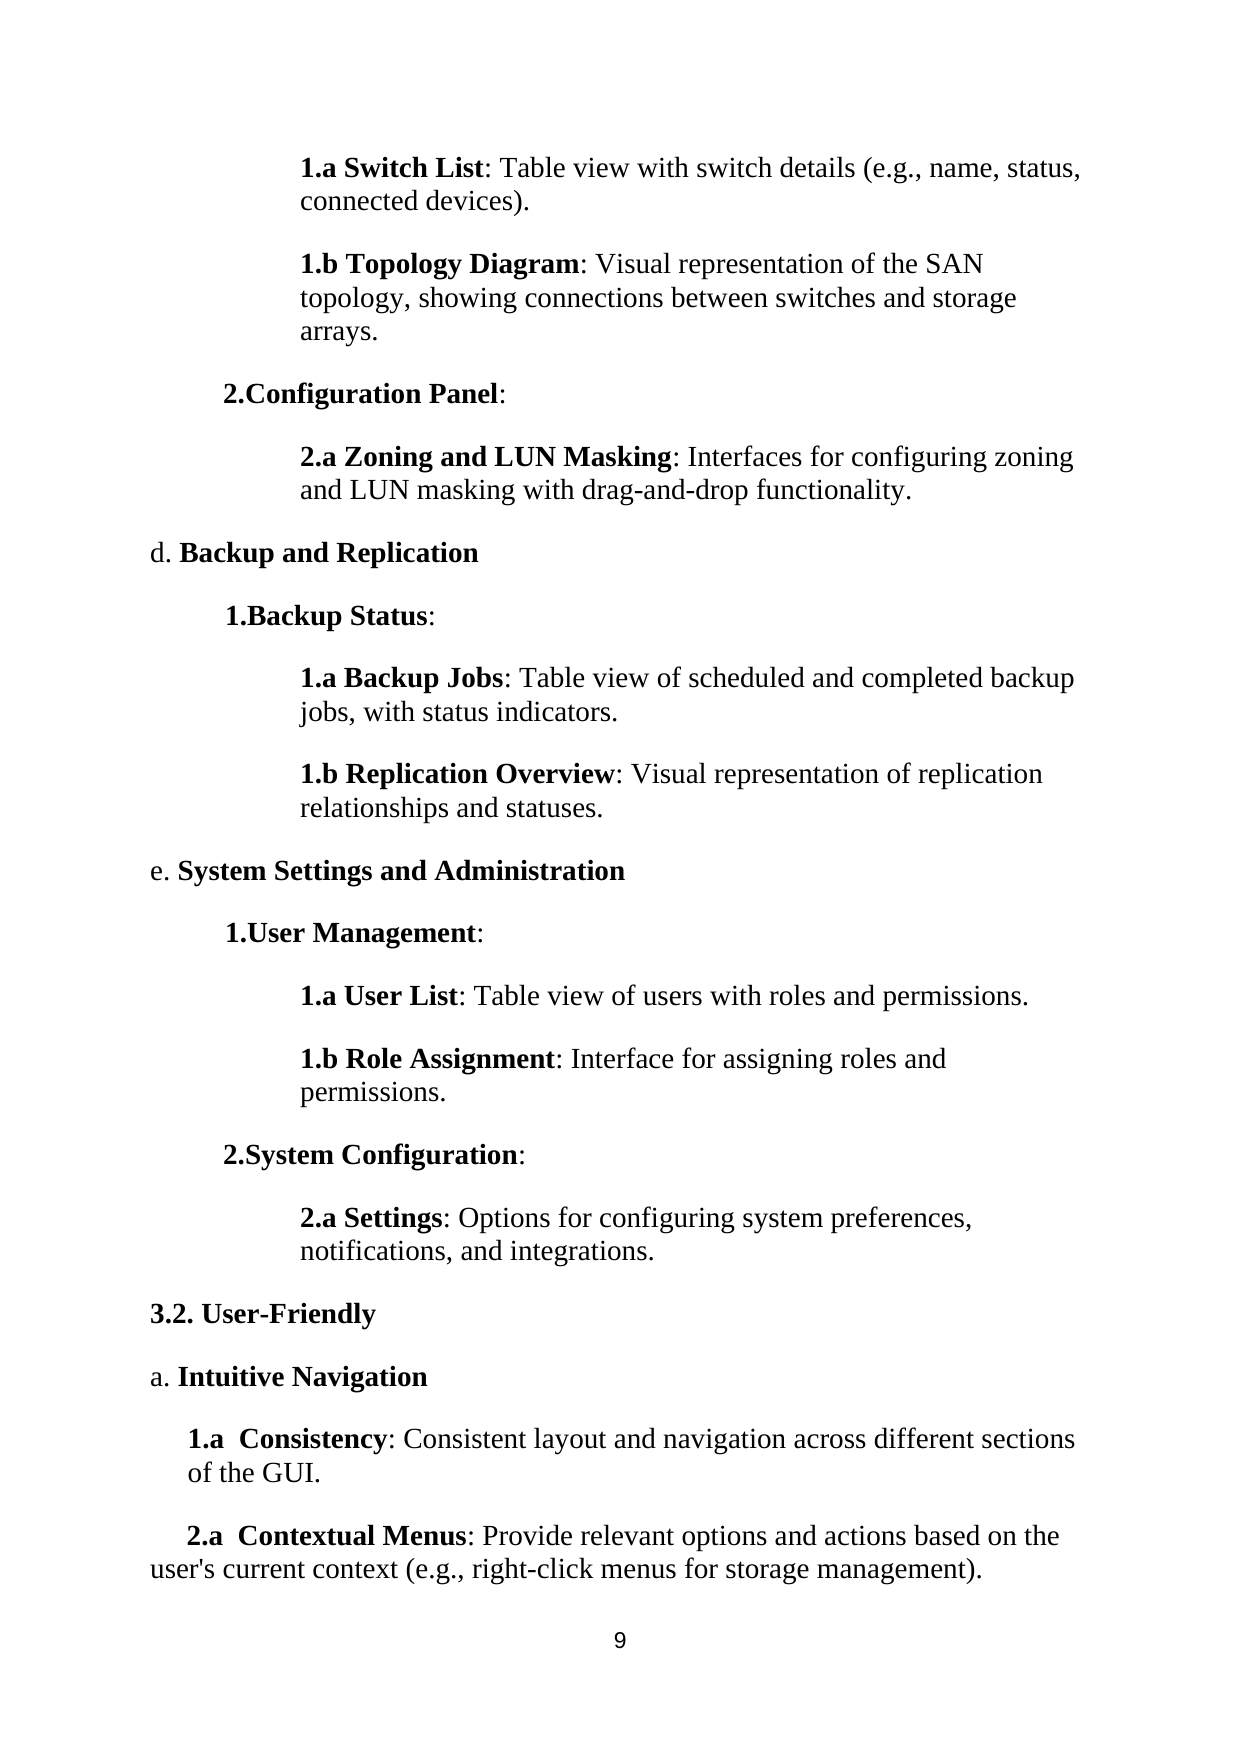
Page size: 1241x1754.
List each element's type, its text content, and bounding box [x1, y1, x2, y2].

text 2.Configuration Panel: [150, 439, 1090, 472]
text 1.User Management: [225, 978, 1090, 1012]
text 3.2. User-Friendly [150, 1359, 1090, 1392]
text 1.a Switch List: Table view with switch details (e.g., name, status, connected devices). [300, 213, 1090, 280]
text 2.System Configuration: [150, 1200, 1090, 1233]
text e. System Settings and Administration [150, 916, 1090, 949]
text 1.b Topology Diagram: Visual representation of the SAN topology, showing connections between switches and storage arrays. [300, 309, 1090, 409]
text 1.a Consistency: Consistent layout and navigation across different sections of the GUI. [187, 1484, 1090, 1551]
text 1.a User List: Table view of users with roles and permissions. [300, 1041, 1090, 1074]
text 1.a Backup Jobs: Table view of scheduled and completed backup jobs, with status indicators. [300, 723, 1090, 790]
text 1.Switch Overview: [225, 150, 1090, 183]
text 2.a Zoning and LUN Masking: Interfaces for configuring zoning and LUN masking with drag-and-drop functionality. [300, 501, 1090, 568]
text 1.Backup Status: [225, 660, 1090, 694]
text 1.b Role Assignment: Interface for assigning roles and permissions. [300, 1104, 1090, 1171]
text d. Backup and Replication [150, 598, 1090, 631]
text 2.a Settings: Options for configuring system preferences, notifications, and integrations. [300, 1263, 1090, 1330]
text a. Intuitive Navigation [150, 1422, 1090, 1455]
text 1.b Replication Overview: Visual representation of replication relationships and statuses. [300, 819, 1090, 886]
